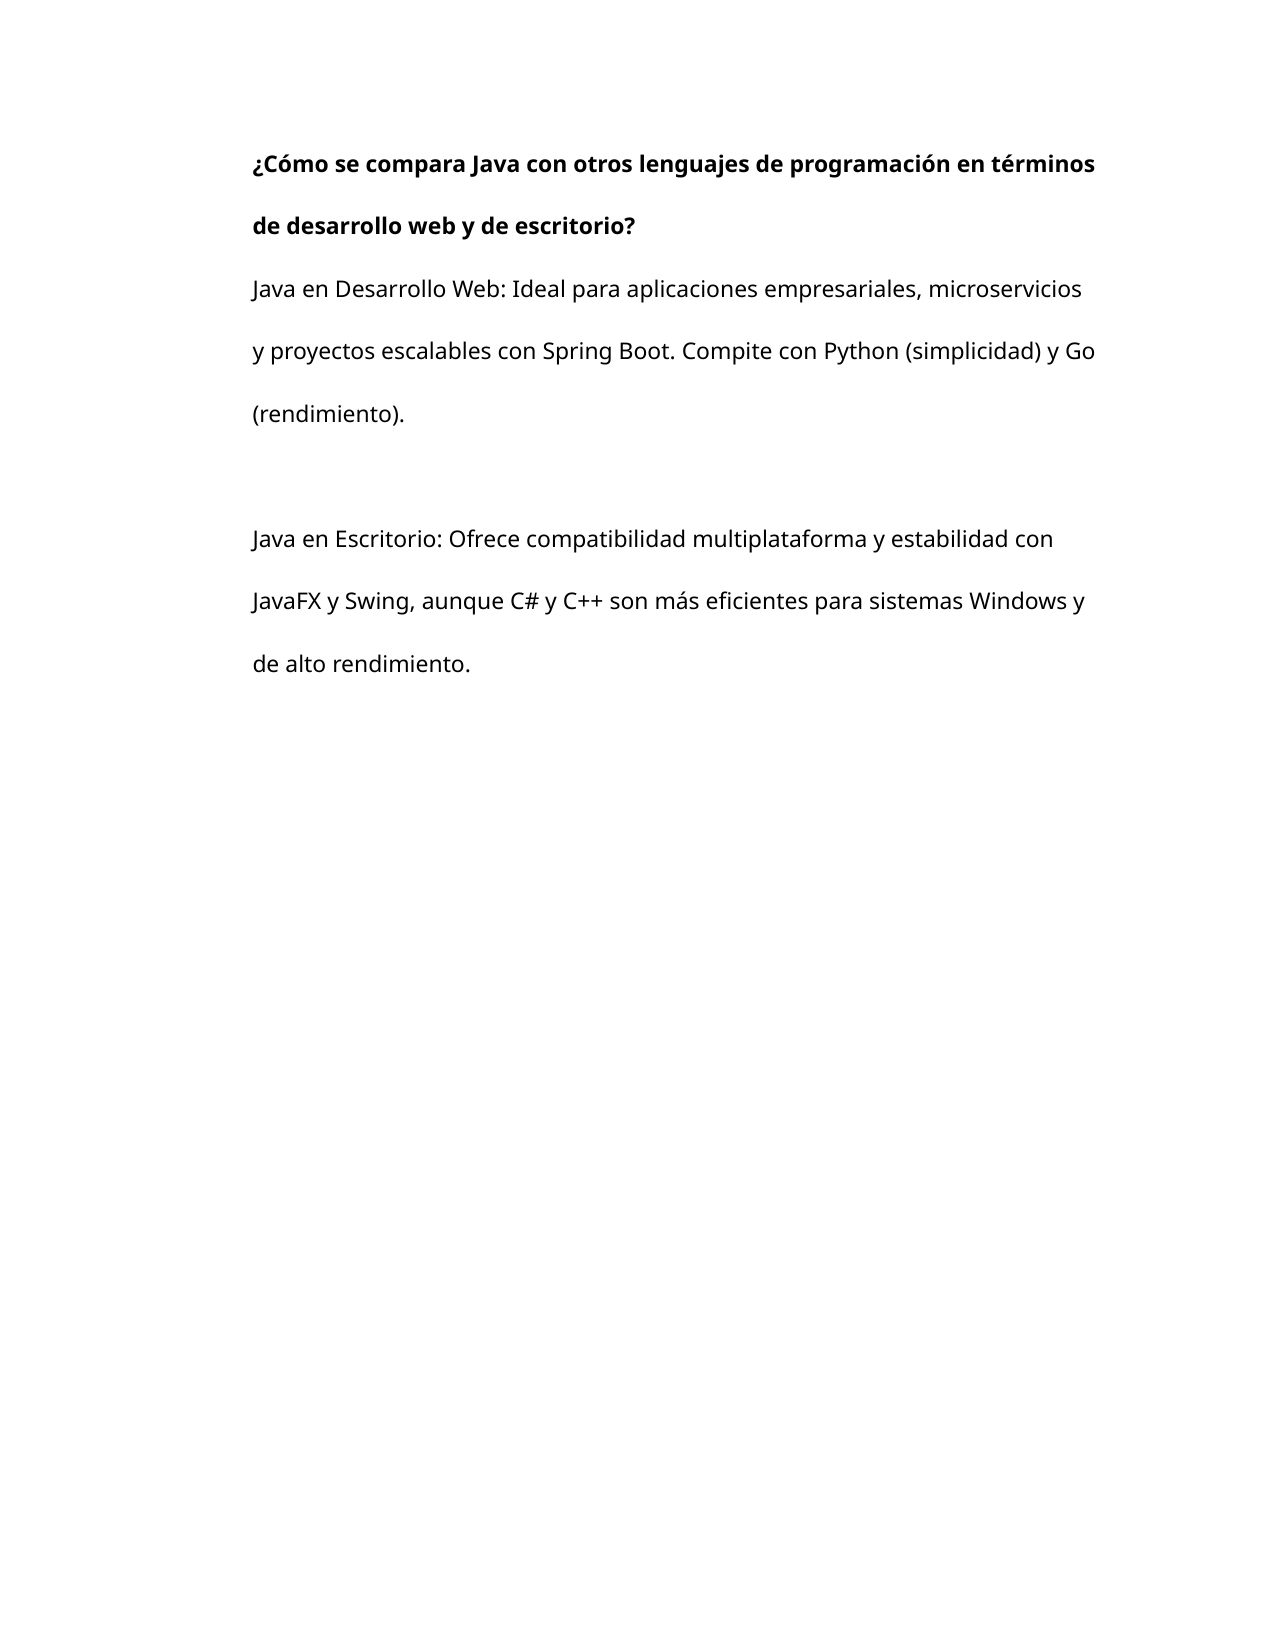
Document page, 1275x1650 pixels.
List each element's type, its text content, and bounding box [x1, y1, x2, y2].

text Java en Desarrollo Web: Ideal para aplicaciones empresariales, microservicios y proyectos escalables con Spring Boot. Compite con Python (simplicidad) y Go (rendimiento). [252, 273, 1098, 429]
text Java en Escritorio: Ofrece compatibilidad multiplataforma y estabilidad con JavaFX y Swing, aunque C# y C++ son más eficientes para sistemas Windows y de alto rendimiento. [252, 460, 1098, 679]
text ¿Cómo se compara Java con otros lenguajes de programación en términos de desarrollo web y de escritorio? [252, 148, 1098, 241]
